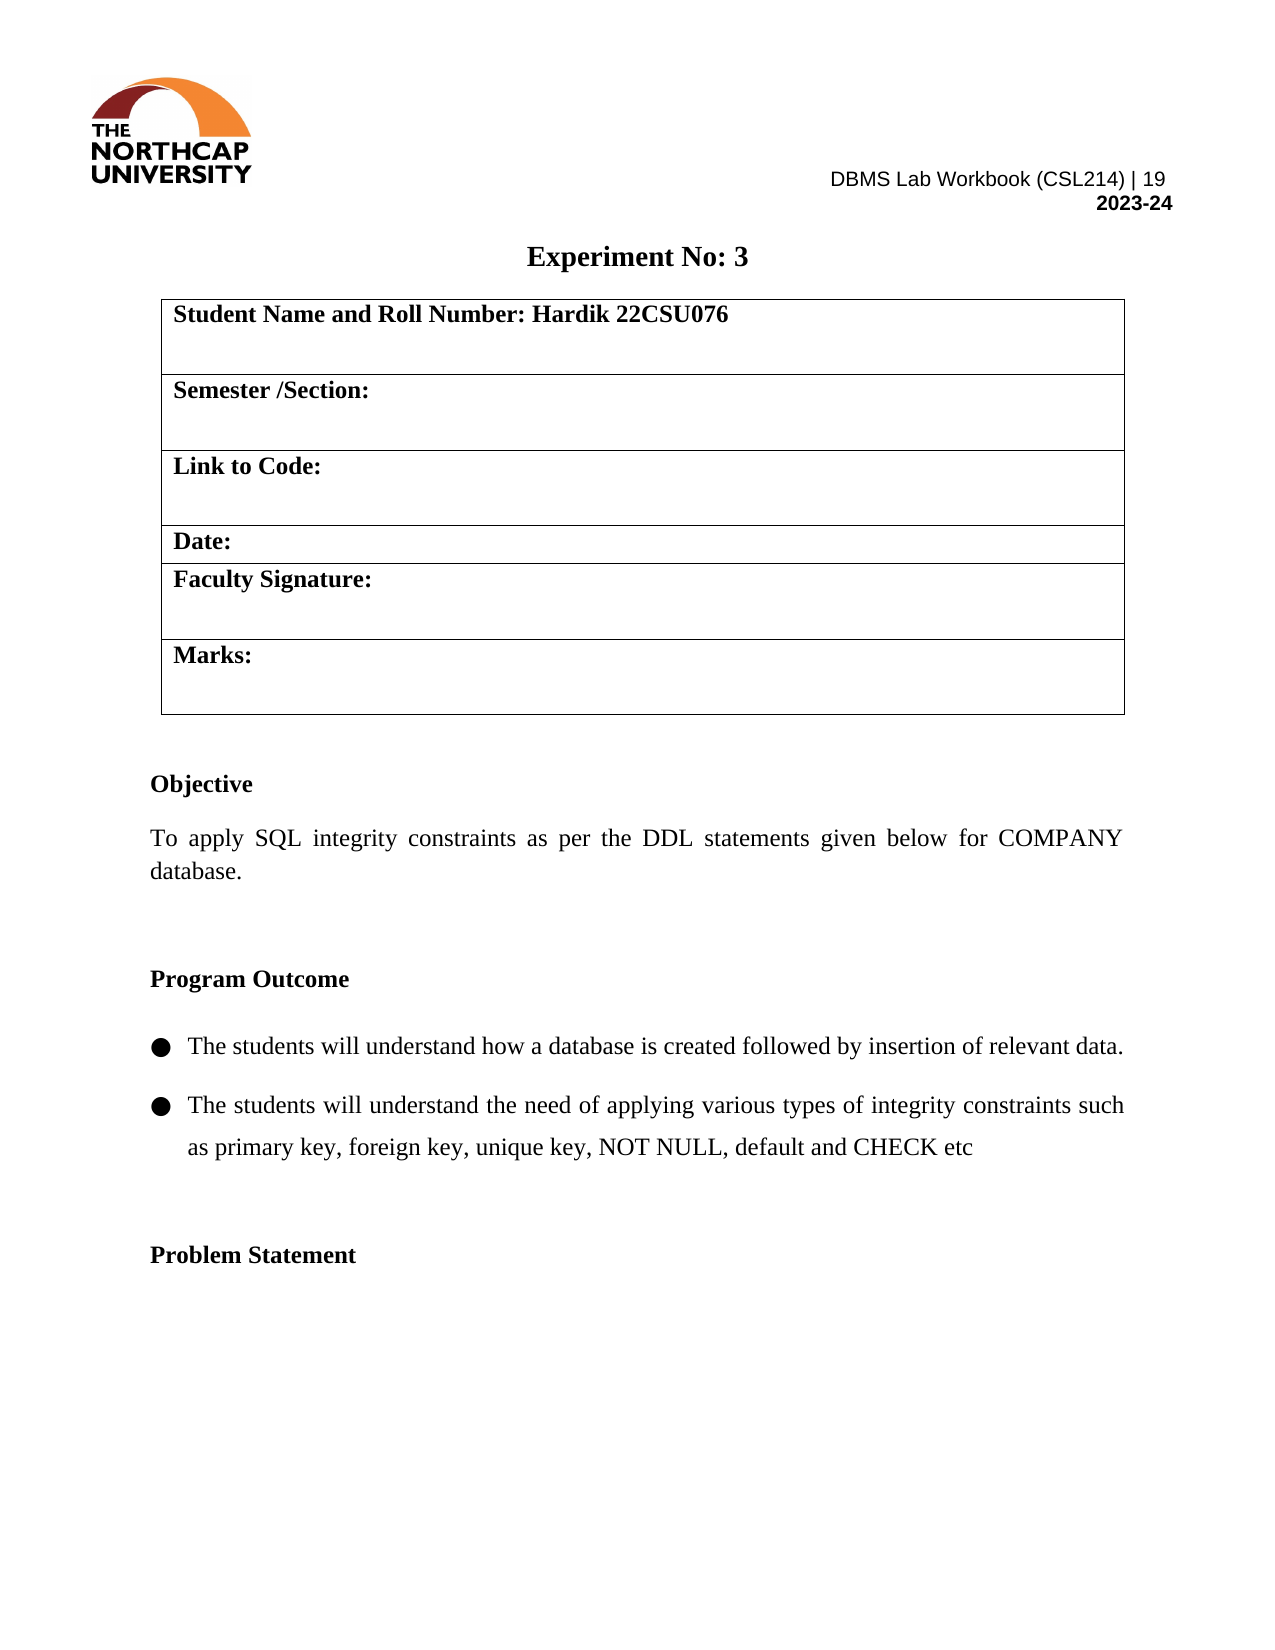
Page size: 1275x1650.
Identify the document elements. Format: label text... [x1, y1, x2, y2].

text Problem Statement [150, 1240, 1125, 1268]
table_cell Semester /Section: [162, 375, 1124, 450]
list The students will understand the need of applying various types of integrity constraints such as primary key, foreign key, unique key, NOT NULL, default and CHECK etc [150, 1076, 1125, 1161]
table_cell Faculty Signature: [162, 564, 1124, 639]
table_header Student Name and Roll Number: Hardik 22CSU076 [162, 300, 1124, 374]
text To apply SQL integrity constraints as per the DDL statements given below for COMPANY database. [150, 823, 1125, 885]
list The students will understand how a database is created followed by insertion of relevant data. [150, 1018, 1125, 1069]
table_cell Link to Code: [162, 451, 1124, 525]
text Experiment No: 3 [150, 239, 1125, 273]
picture [91, 75, 253, 187]
text Program Outcome [150, 964, 1125, 992]
table_cell Date: [162, 526, 1124, 563]
text Objective [150, 769, 1125, 798]
table_cell Marks: [162, 640, 1124, 714]
